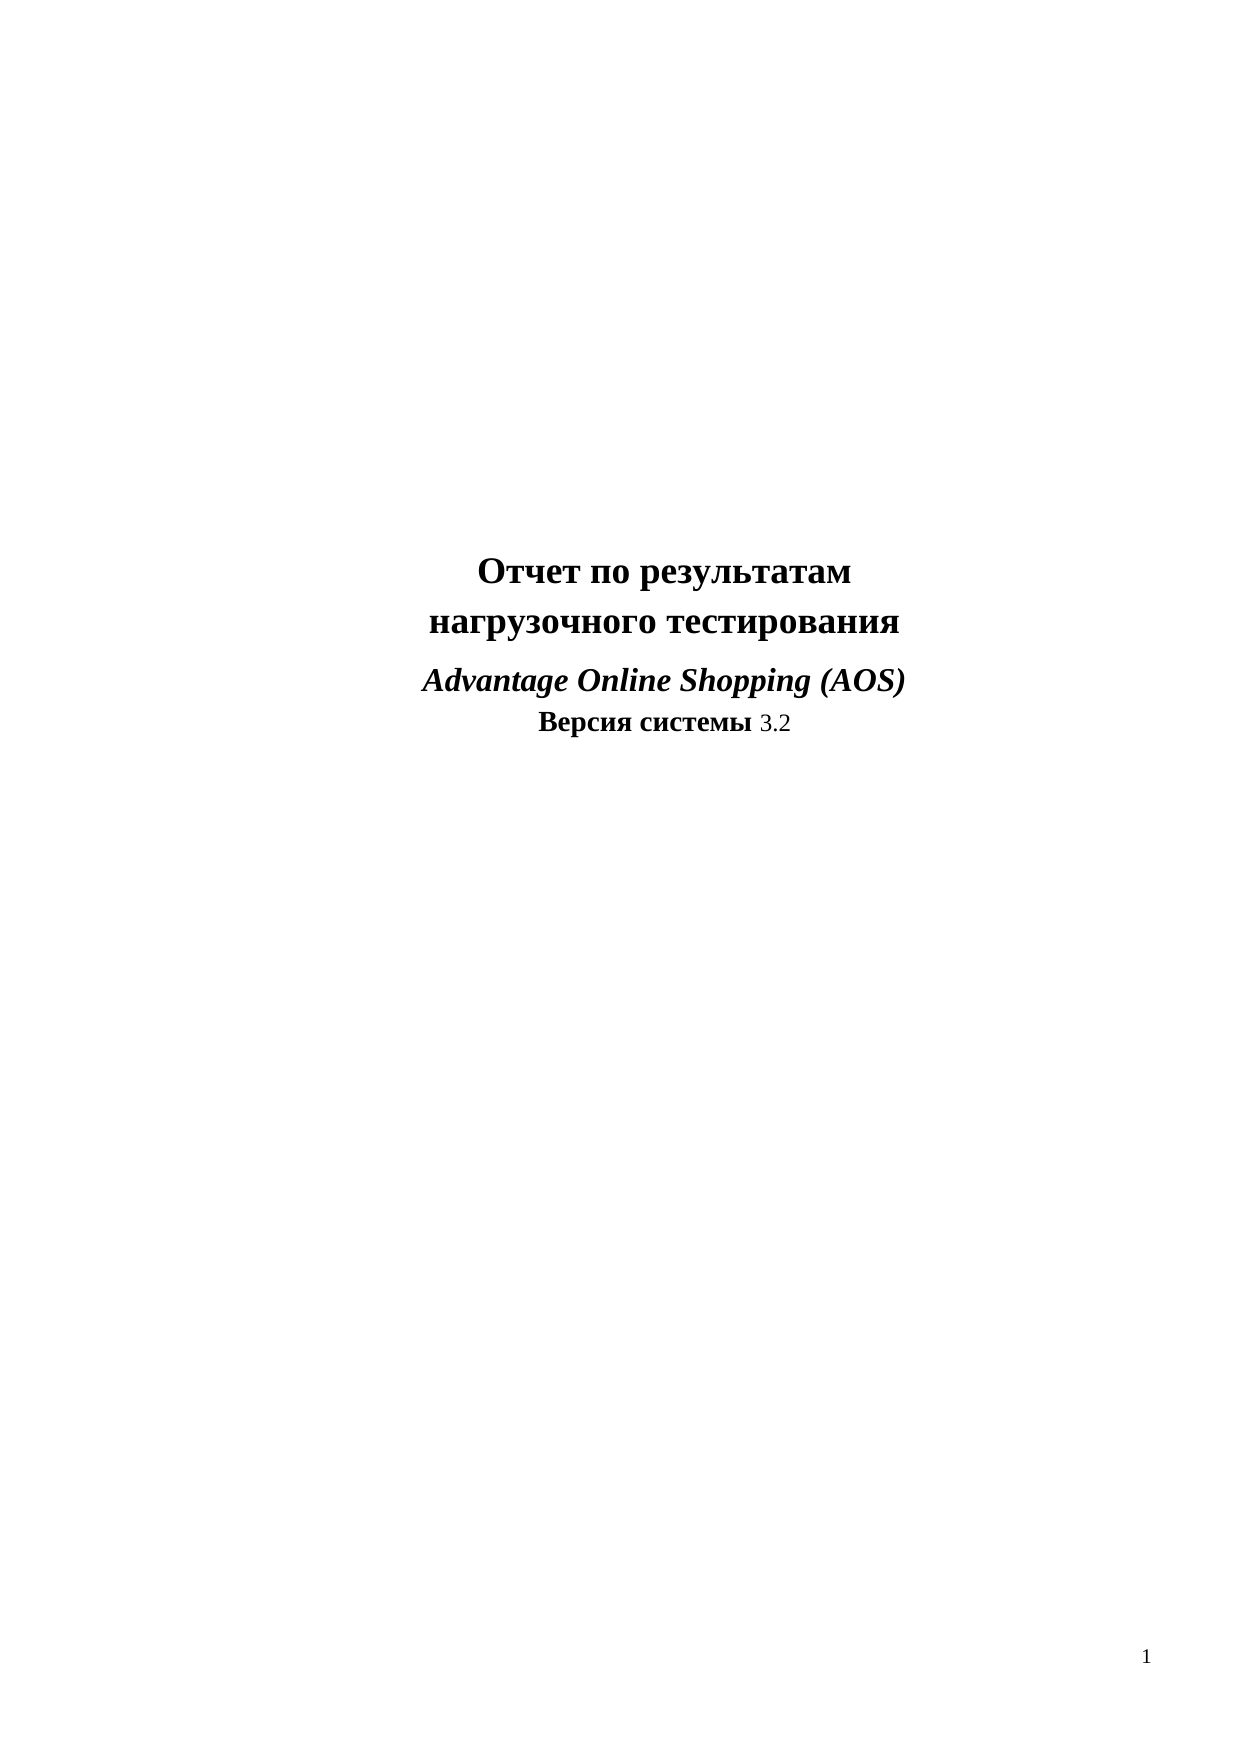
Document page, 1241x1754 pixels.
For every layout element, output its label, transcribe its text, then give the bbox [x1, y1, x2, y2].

text Advantage Online Shopping (AOS) [177, 660, 1152, 699]
text Версия системы 3.2 [177, 704, 1152, 738]
text Отчет по результатам нагрузочного тестирования [177, 549, 1152, 641]
